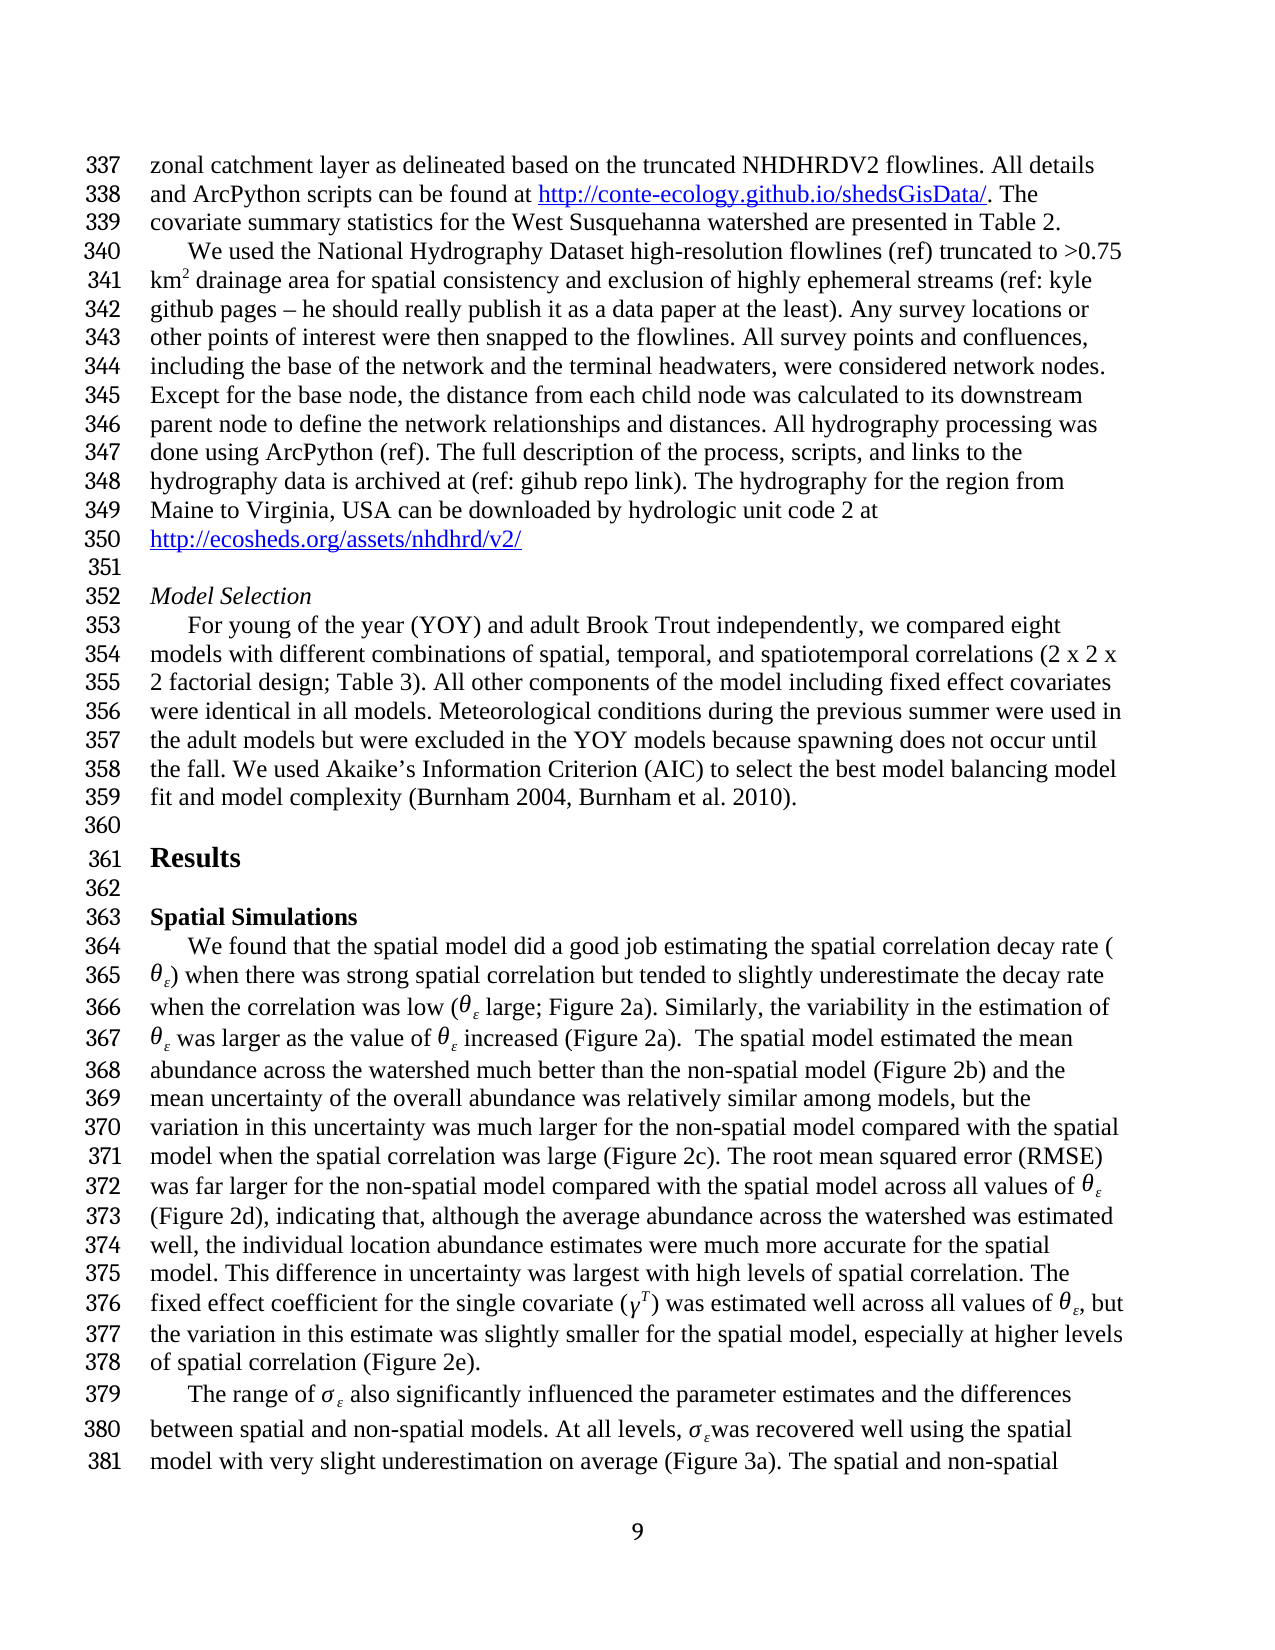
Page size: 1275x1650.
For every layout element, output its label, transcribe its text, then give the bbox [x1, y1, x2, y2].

text For young of the year (YOY) and adult Brook Trout independently, we compared eight models with different combinations of spatial, temporal, and spatiotemporal correlations (2 x 2 x 2 factorial design; Table 3). All other components of the model including fixed effect covariates were identical in all models. Meteorological conditions during the previous summer were used in the adult models but were excluded in the YOY models because spawning does not occur until the fall. We used Akaike’s Information Criterion (AIC) to select the best model balancing model fit and model complexity (Burnham 2004, Burnham et al. 2010). [150, 610, 1125, 811]
text Results [150, 840, 1125, 873]
text We found that the spatial model did a good job estimating the spatial correlation decay rate () when there was strong spatial correlation but tended to slightly underestimate the decay rate when the correlation was low ( large; Figure 2a). Similarly, the variability in the estimation of was larger as the value of increased (Figure 2a). The spatial model estimated the mean abundance across the watershed much better than the non-spatial model (Figure 2b) and the mean uncertainty of the overall abundance was relatively similar among models, but the variation in this uncertainty was much larger for the non-spatial model compared with the spatial model when the spatial correlation was large (Figure 2c). The root mean squared error (RMSE) was far larger for the non-spatial model compared with the spatial model across all values of (Figure 2d), indicating that, although the average abundance across the watershed was estimated well, the individual location abundance estimates were much more accurate for the spatial model. This difference in uncertainty was largest with high levels of spatial correlation. The fixed effect coefficient for the single covariate () was estimated well across all values of , but the variation in this estimate was slightly smaller for the spatial model, especially at higher levels of spatial correlation (Figure 2e). [150, 931, 1125, 1376]
text We used the National Hydrography Dataset high-resolution flowlines (ref) truncated to >0.75 km2 drainage area for spatial consistency and exclusion of highly ephemeral streams (ref: kyle github pages – he should really publish it as a data paper at the least). Any survey locations or other points of interest were then snapped to the flowlines. All survey points and confluences, including the base of the network and the terminal headwaters, were considered network nodes. Except for the base node, the distance from each child node was calculated to its downstream parent node to define the network relationships and distances. All hydrography processing was done using ArcPython (ref). The full description of the process, scripts, and links to the hydrography data is archived at (ref: gihub repo link). The hydrography for the region from Maine to Virginia, USA can be downloaded by hydrologic unit code 2 at http://ecosheds.org/assets/nhdhrd/v2/ [150, 236, 1125, 552]
text Model Selection [150, 581, 1125, 610]
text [150, 1376, 1125, 1475]
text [150, 150, 1125, 236]
text Spatial Simulations [150, 902, 1125, 931]
